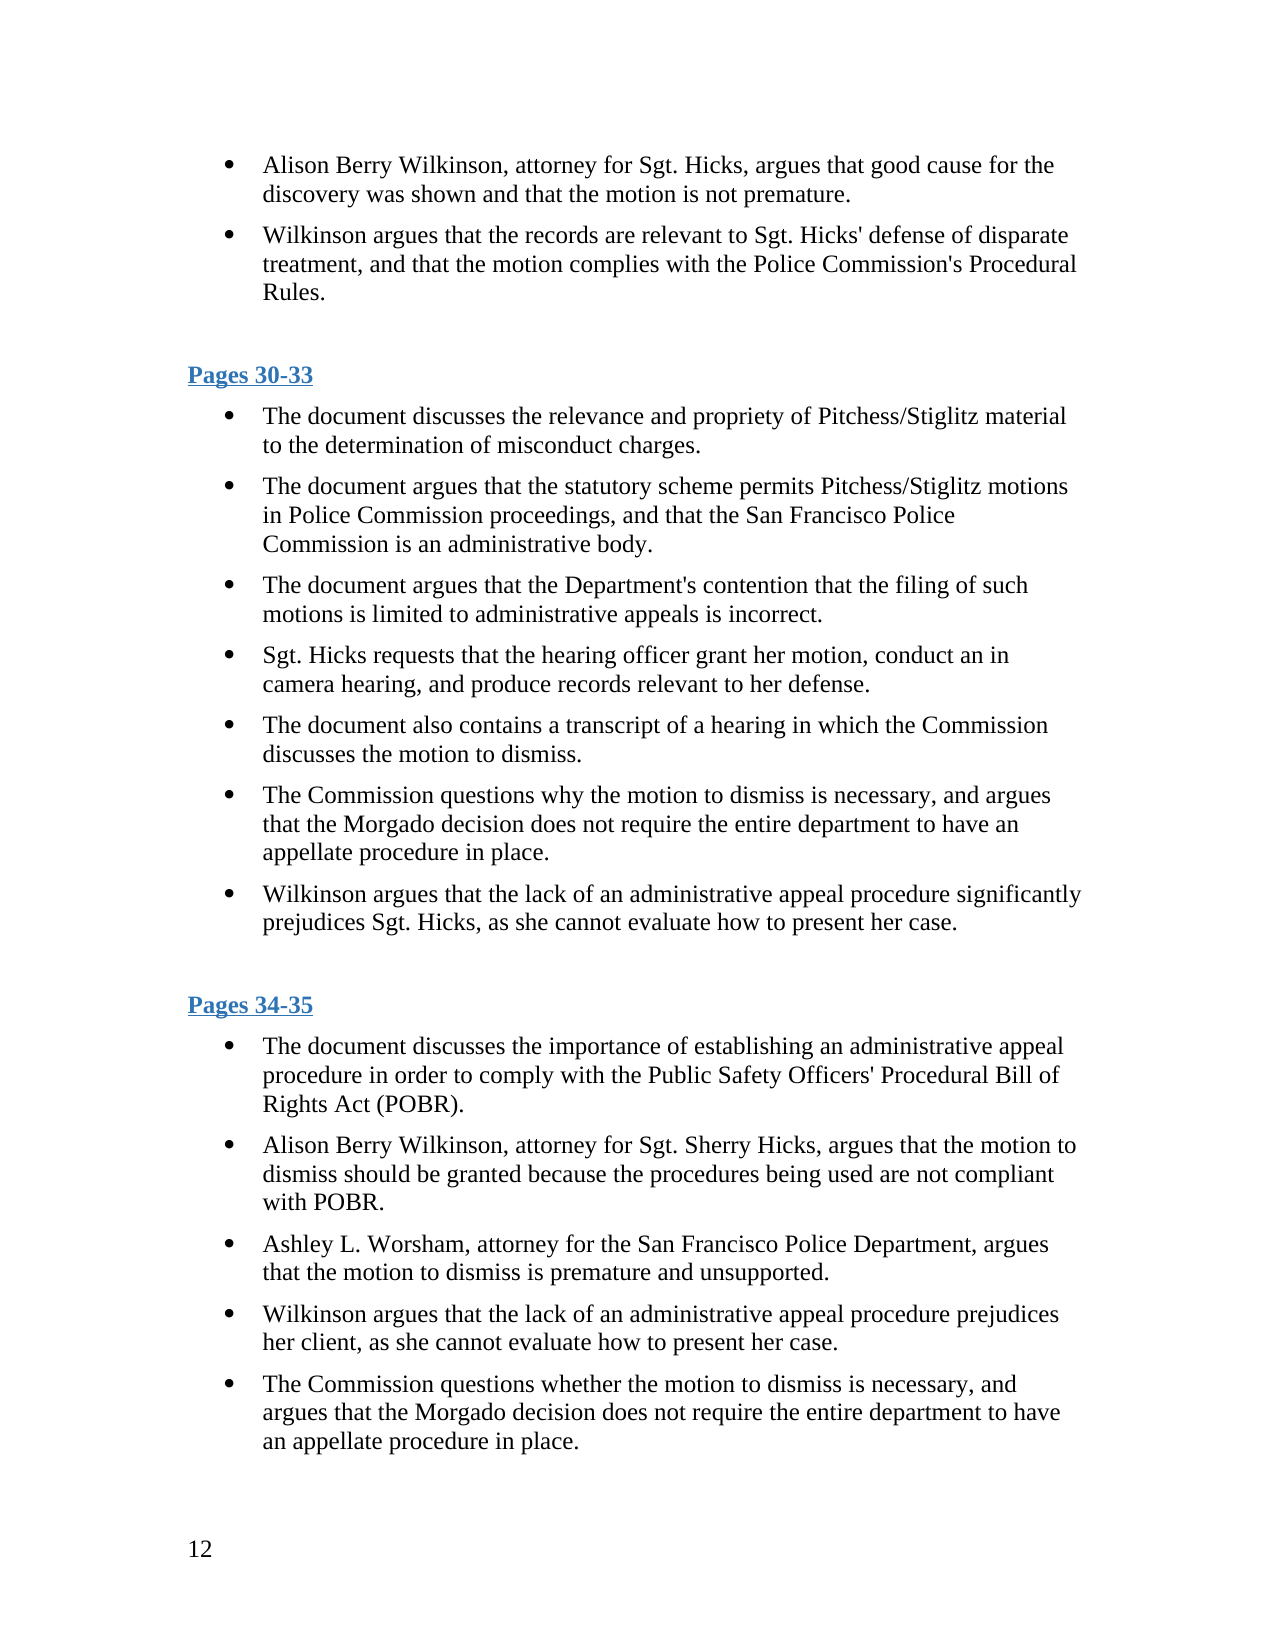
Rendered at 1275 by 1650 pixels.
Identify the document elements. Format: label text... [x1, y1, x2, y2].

text Pages 30-33 [187, 360, 1087, 389]
list Wilkinson argues that the records are relevant to Sgt. Hicks' defense of disparate treatment, and that the motion complies with the Police Commission's Procedural Rules. [225, 220, 1087, 306]
list The document also contains a transcript of a hearing in which the Commission discusses the motion to dismiss. [225, 710, 1087, 767]
list The document argues that the statutory scheme permits Pitchess/Stiglitz motions in Police Commission proceedings, and that the San Francisco Police Commission is an administrative body. [225, 471, 1087, 557]
list The document discusses the importance of establishing an administrative appeal procedure in order to comply with the Public Safety Officers' Procedural Bill of Rights Act (POBR). [225, 1031, 1087, 1117]
list Alison Berry Wilkinson, attorney for Sgt. Sherry Hicks, argues that the motion to dismiss should be granted because the procedures being used are not compliant with POBR. [225, 1130, 1087, 1216]
list The Commission questions why the motion to dismiss is necessary, and argues that the Morgado decision does not require the entire department to have an appellate procedure in place. [225, 780, 1087, 866]
list The document argues that the Department's contention that the filing of such motions is limited to administrative appeals is incorrect. [225, 570, 1087, 627]
list Wilkinson argues that the lack of an administrative appeal procedure prejudices her client, as she cannot evaluate how to present her case. [225, 1299, 1087, 1356]
list The document discusses the relevance and propriety of Pitchess/Stiglitz material to the determination of misconduct charges. [225, 401, 1087, 459]
list The Commission questions whether the motion to dismiss is necessary, and argues that the Morgado decision does not require the entire department to have an appellate procedure in place. [225, 1369, 1087, 1455]
list Ashley L. Worsham, attorney for the San Francisco Police Department, argues that the motion to dismiss is premature and unsupported. [225, 1229, 1087, 1286]
text Pages 34-35 [187, 990, 1087, 1019]
list Alison Berry Wilkinson, attorney for Sgt. Hicks, argues that good cause for the discovery was shown and that the motion is not premature. [225, 150, 1087, 207]
list Sgt. Hicks requests that the hearing officer grant her motion, conduct an in camera hearing, and produce records relevant to her defense. [225, 640, 1087, 697]
list Wilkinson argues that the lack of an administrative appeal procedure significantly prejudices Sgt. Hicks, as she cannot evaluate how to present her case. [225, 879, 1087, 936]
